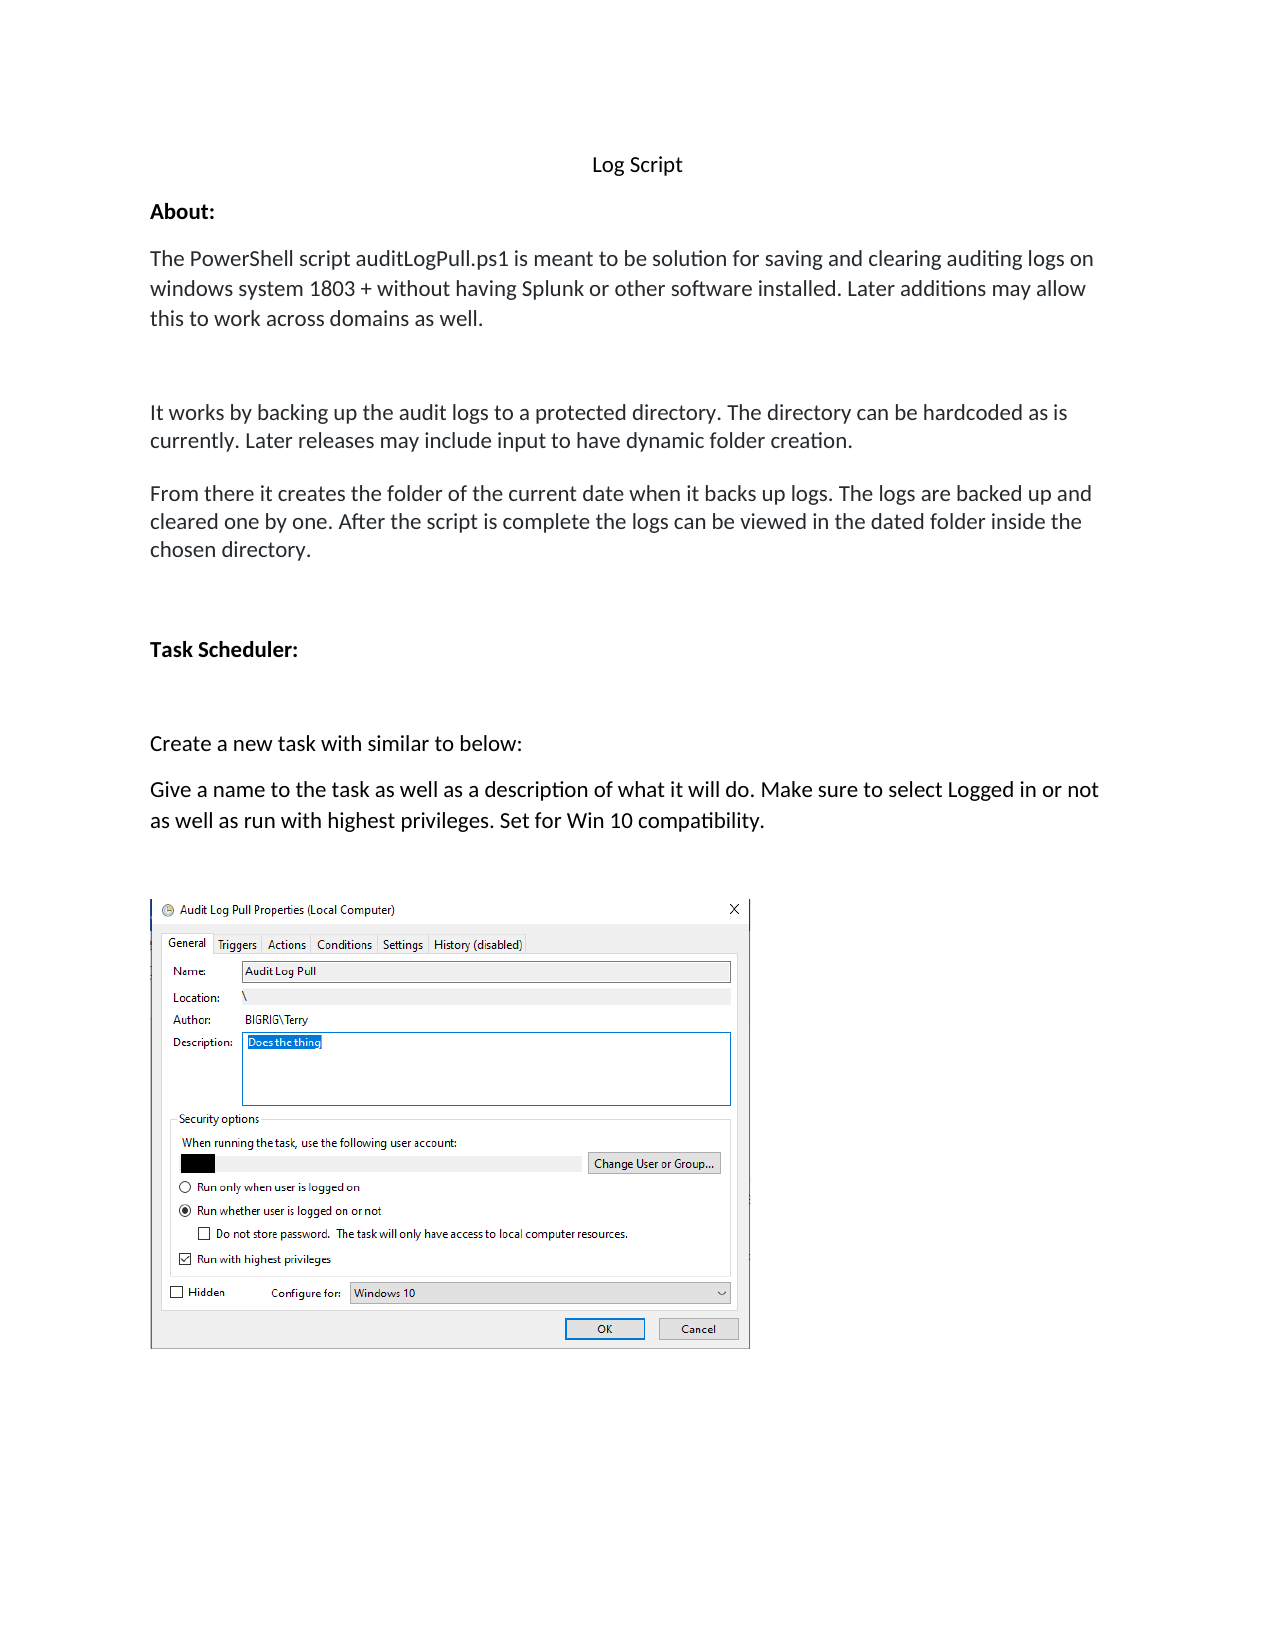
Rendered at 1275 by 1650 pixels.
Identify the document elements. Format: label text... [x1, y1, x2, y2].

text About: [150, 197, 1125, 225]
text Log Script [150, 150, 1125, 178]
text It works by backing up the audit logs to a protected directory. The directory can be hardcoded as is currently. Later releases may include input to have dynamic folder creation. [150, 398, 1125, 454]
text Task Scheduler: [150, 635, 1125, 663]
text From there it creates the folder of the current date when it backs up logs. The logs are backed up and cleared one by one. After the script is complete the logs can be viewed in the dated folder inside the chosen directory. [150, 479, 1125, 563]
text Give a name to the task as well as a description of what it will do. Make sure to select Logged in or not as well as run with highest privileges. Set for Win 10 compatibility. [150, 776, 1125, 834]
picture [150, 899, 750, 1349]
text The PowerShell script auditLogPull.ps1 is meant to be solution for saving and clearing auditing logs on windows system 1803 + without having Splunk or other software installed. Later additions may allow this to work across domains as well. [150, 244, 1125, 332]
text Create a new task with similar to below: [150, 729, 1125, 757]
